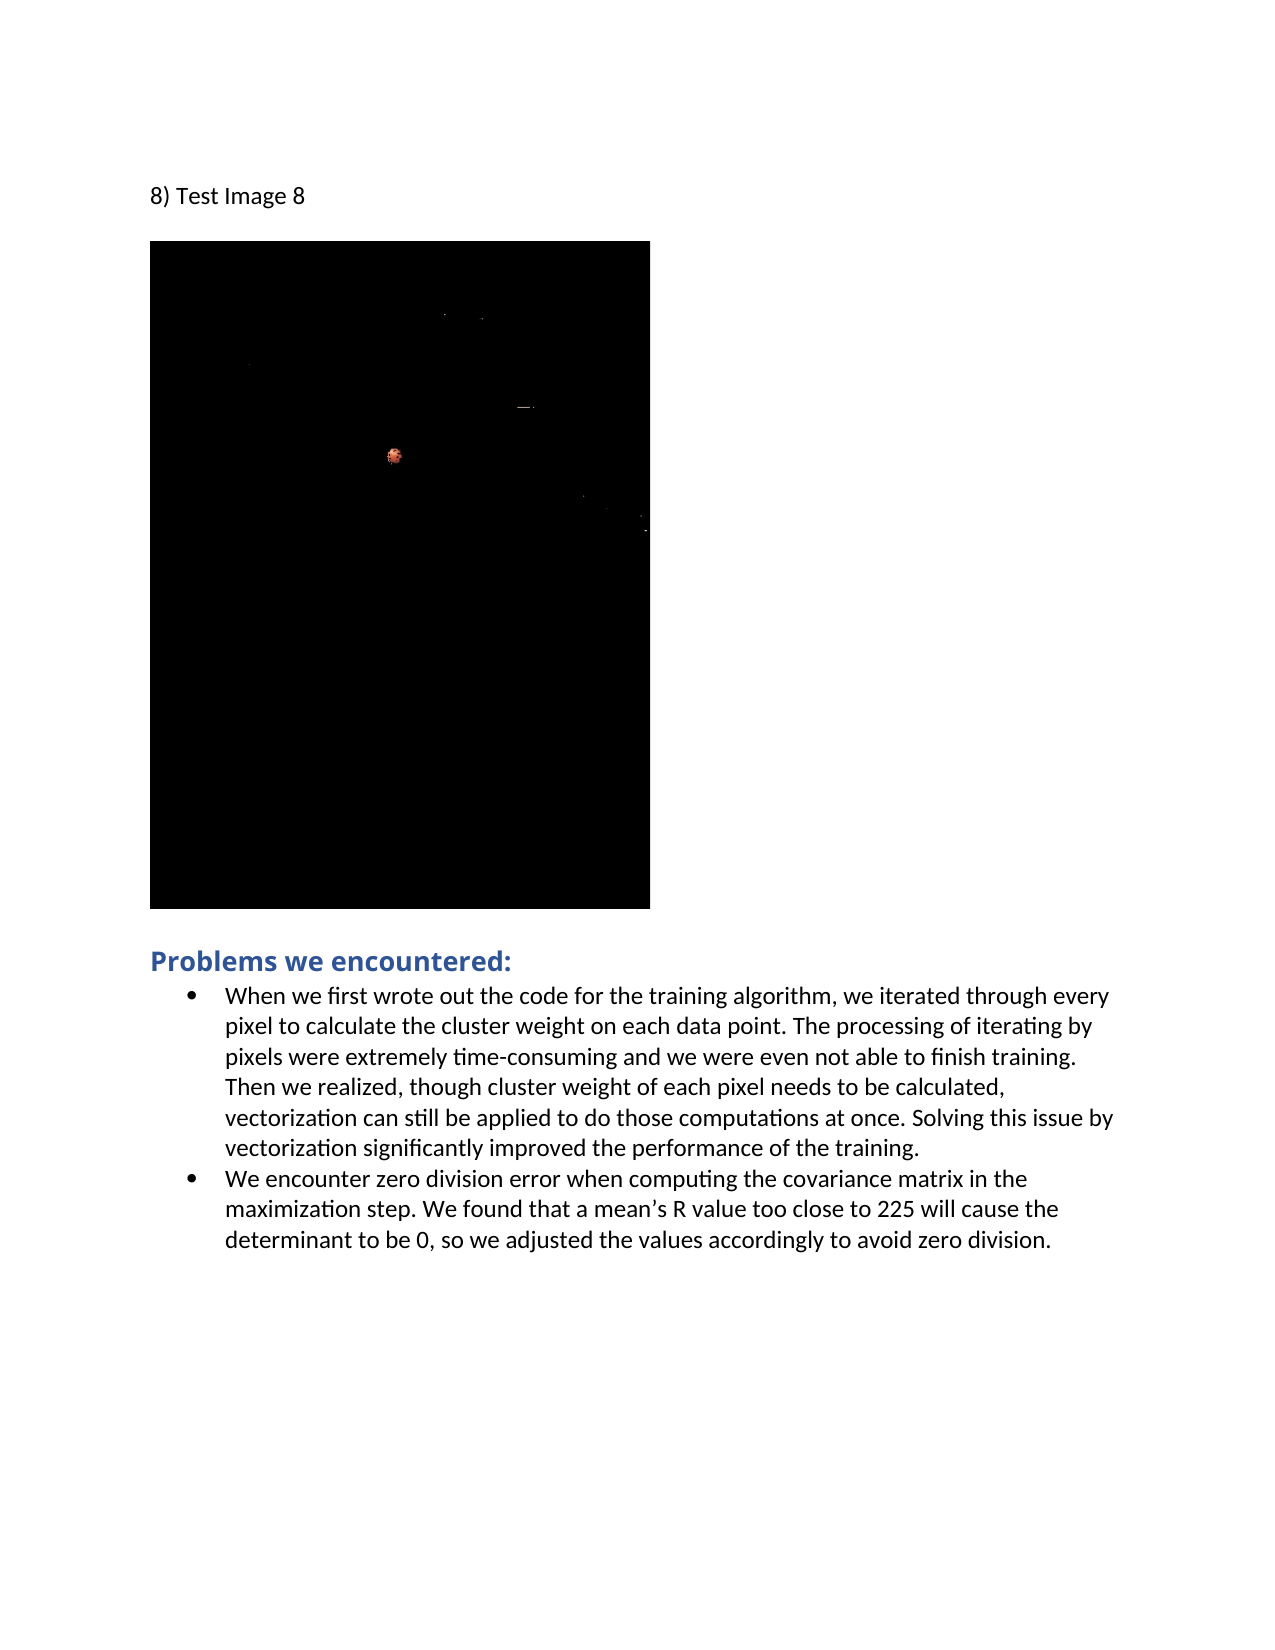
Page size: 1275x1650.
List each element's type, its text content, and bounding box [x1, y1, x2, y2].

list When we first wrote out the code for the training algorithm, we iterated through every pixel to calculate the cluster weight on each data point. The processing of iterating by pixels were extremely time-consuming and we were even not able to finish training. Then we realized, though cluster weight of each pixel needs to be calculated, vectorization can still be applied to do those computations at once. Solving this issue by vectorization significantly improved the performance of the training. [187, 980, 1125, 1163]
list We encounter zero division error when computing the covariance matrix in the maximization step. We found that a mean’s R value too close to 225 will cause the determinant to be 0, so we adjusted the values accordingly to avoid zero division. [187, 1163, 1125, 1254]
subtitle Problems we encountered: [150, 943, 1125, 980]
picture [150, 241, 650, 909]
text 8) Test Image 8 [150, 181, 1125, 211]
